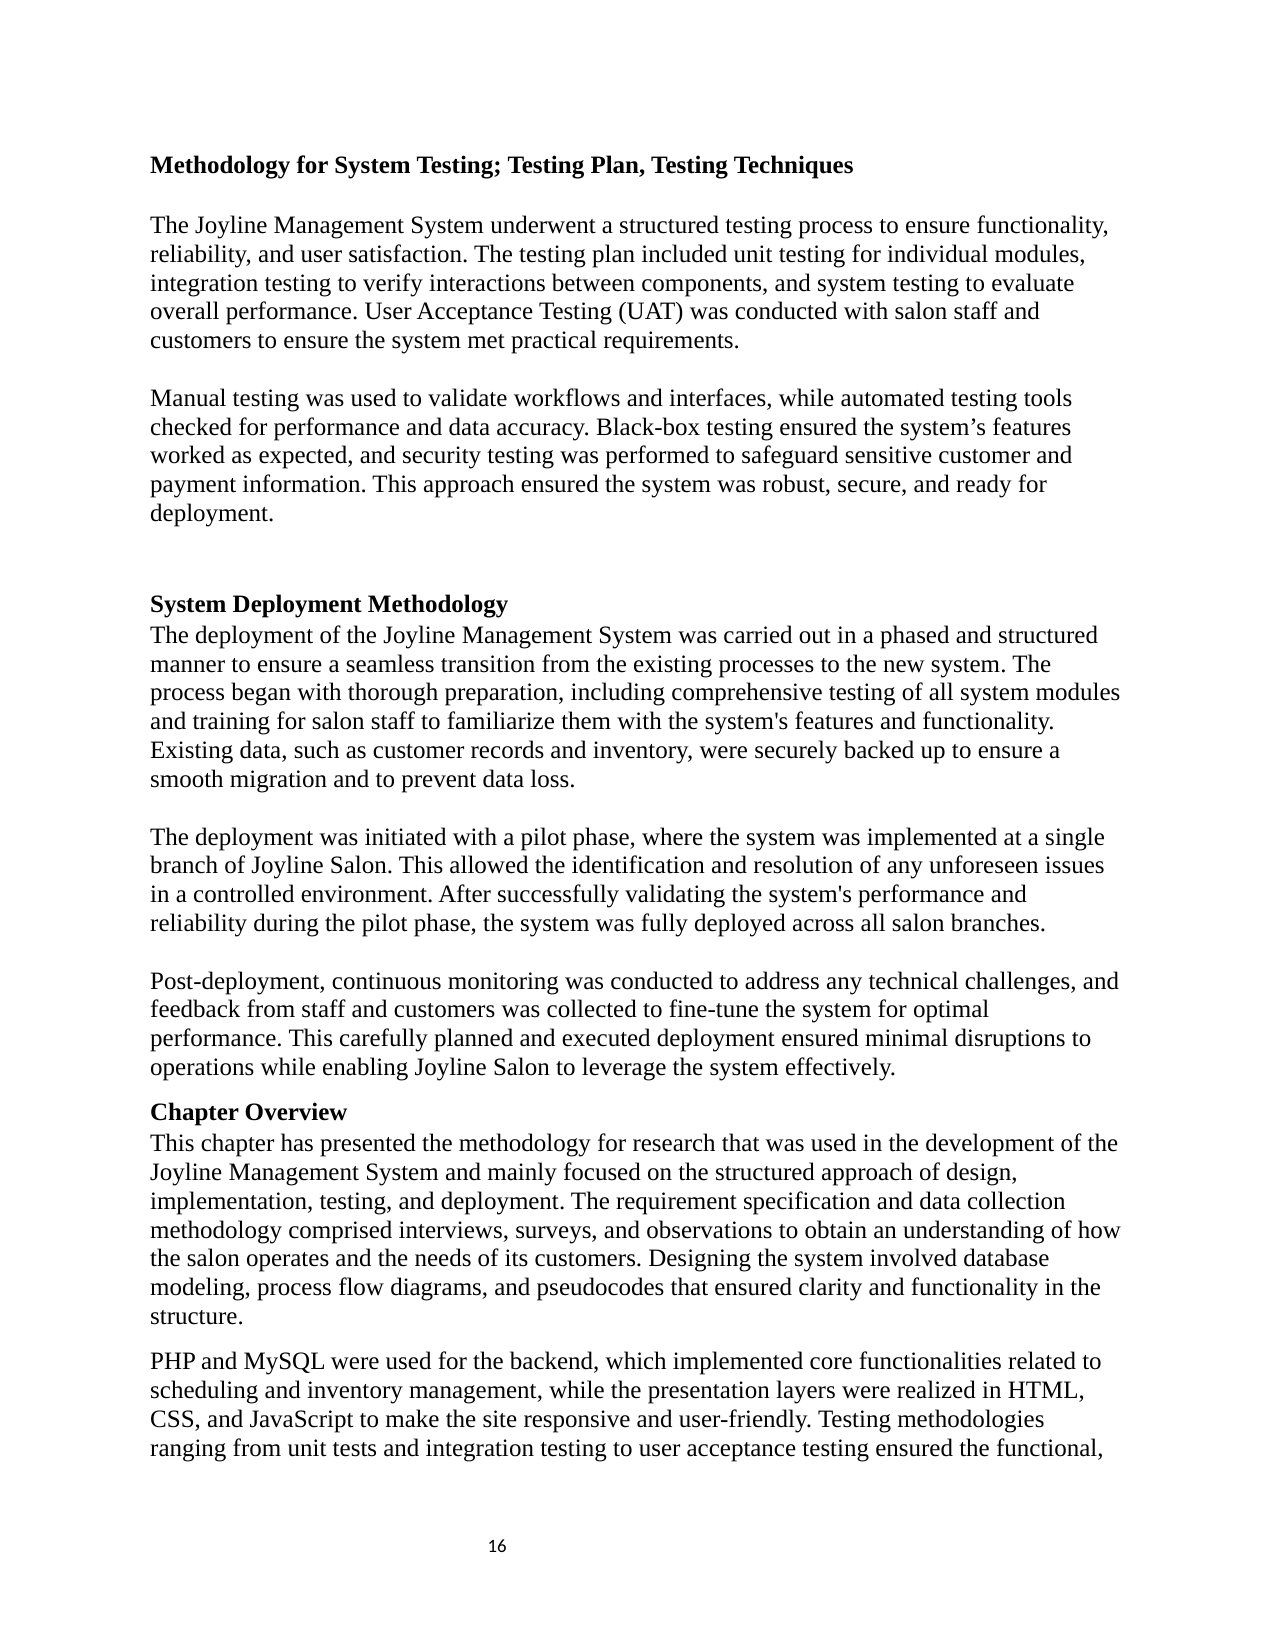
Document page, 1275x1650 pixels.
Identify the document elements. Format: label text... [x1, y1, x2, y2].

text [150, 1346, 1125, 1461]
text Post-deployment, continuous monitoring was conducted to address any technical challenges, and feedback from staff and customers was collected to fine-tune the system for optimal performance. This carefully planned and executed deployment ensured minimal disruptions to operations while enabling Joyline Salon to leverage the system effectively. [150, 966, 1125, 1081]
subtitle Methodology for System Testing; Testing Plan, Testing Techniques [150, 150, 1125, 179]
text The deployment of the Joyline Management System was carried out in a phased and structured manner to ensure a seamless transition from the existing processes to the new system. The process began with thorough preparation, including comprehensive testing of all system modules and training for salon staff to familiarize them with the system's features and functionality. Existing data, such as customer records and inventory, were securely backed up to ensure a smooth migration and to prevent data loss. [150, 620, 1125, 792]
text The deployment was initiated with a pilot phase, where the system was implemented at a single branch of Joyline Salon. This allowed the identification and resolution of any unforeseen issues in a controlled environment. After successfully validating the system's performance and reliability during the pilot phase, the system was fully deployed across all salon branches. [150, 822, 1125, 937]
subtitle Chapter Overview [150, 1097, 1125, 1126]
text This chapter has presented the methodology for research that was used in the development of the Joyline Management System and mainly focused on the structured approach of design, implementation, testing, and deployment. The requirement specification and data collection methodology comprised interviews, surveys, and observations to obtain an understanding of how the salon operates and the needs of its customers. Designing the system involved database modeling, process flow diagrams, and pseudocodes that ensured clarity and functionality in the structure. [150, 1128, 1125, 1330]
subtitle System Deployment Methodology [150, 589, 1125, 618]
text The Joyline Management System underwent a structured testing process to ensure functionality, reliability, and user satisfaction. The testing plan included unit testing for individual modules, integration testing to verify interactions between components, and system testing to evaluate overall performance. User Acceptance Testing (UAT) was conducted with salon staff and customers to ensure the system met practical requirements. [150, 210, 1125, 354]
text Manual testing was used to validate workflows and interfaces, while automated testing tools checked for performance and data accuracy. Black-box testing ensured the system’s features worked as expected, and security testing was performed to safeguard sensitive customer and payment information. This approach ensured the system was robust, secure, and ready for deployment. [150, 383, 1125, 527]
